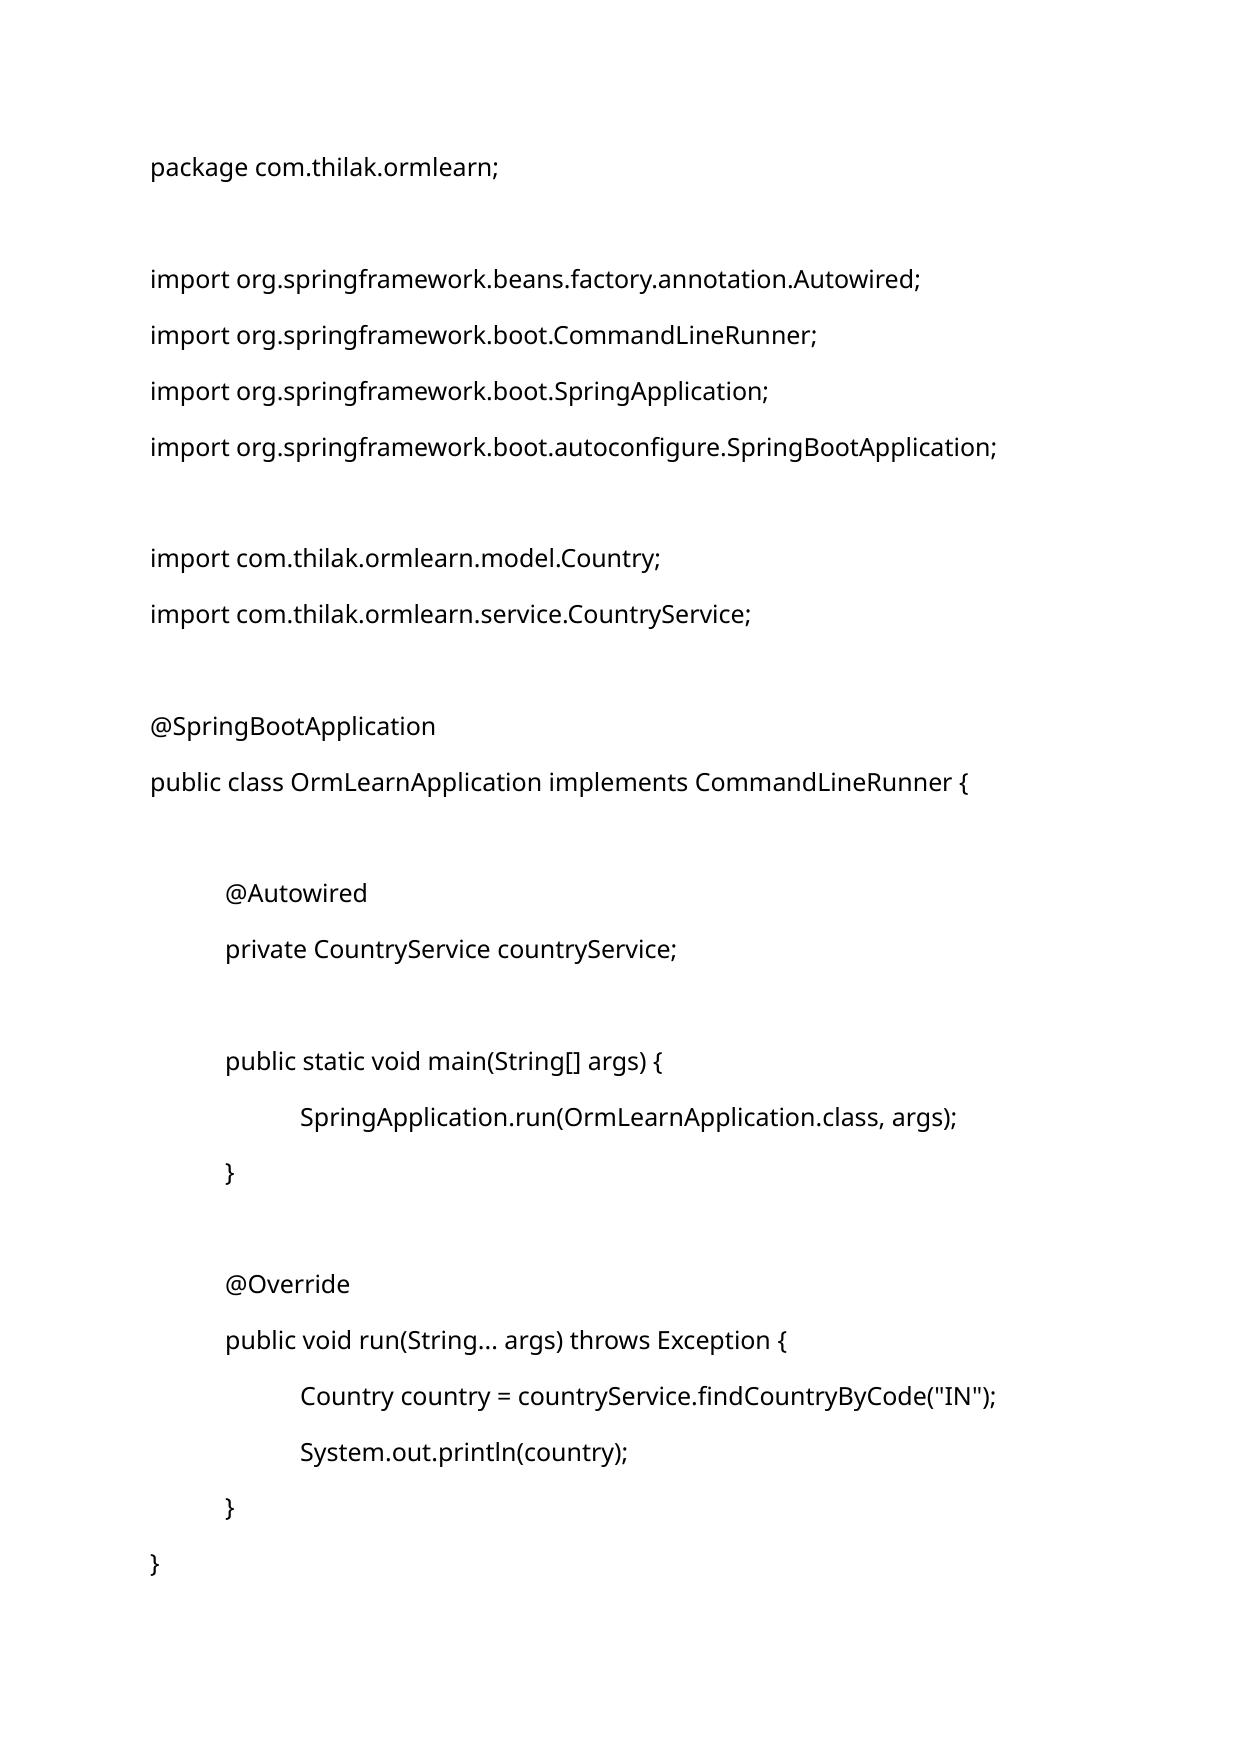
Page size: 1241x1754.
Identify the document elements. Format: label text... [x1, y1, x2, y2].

text public static void main(String[] args) { [150, 1043, 1090, 1077]
text } [150, 1490, 1090, 1524]
text Country country = countryService.findCountryByCode("IN"); [150, 1378, 1090, 1412]
text System.out.println(country); [150, 1434, 1090, 1468]
text import org.springframework.boot.SpringApplication; [150, 373, 1090, 407]
text import org.springframework.boot.CommandLineRunner; [150, 317, 1090, 352]
text import org.springframework.beans.factory.annotation.Autowired; [150, 262, 1090, 296]
text public void run(String... args) throws Exception { [150, 1322, 1090, 1357]
text @SpringBootApplication [150, 708, 1090, 742]
text import com.thilak.ormlearn.service.CountryService; [150, 597, 1090, 631]
text package com.thilak.ormlearn; [150, 150, 1090, 184]
text @Override [150, 1267, 1090, 1301]
text @Autowired [150, 876, 1090, 910]
text SpringApplication.run(OrmLearnApplication.class, args); [150, 1099, 1090, 1133]
text } [150, 1155, 1090, 1189]
text import com.thilak.ormlearn.model.Country; [150, 541, 1090, 575]
text import org.springframework.boot.autoconfigure.SpringBootApplication; [150, 429, 1090, 463]
text public class OrmLearnApplication implements CommandLineRunner { [150, 764, 1090, 798]
text private CountryService countryService; [150, 932, 1090, 966]
text } [150, 1546, 1090, 1580]
